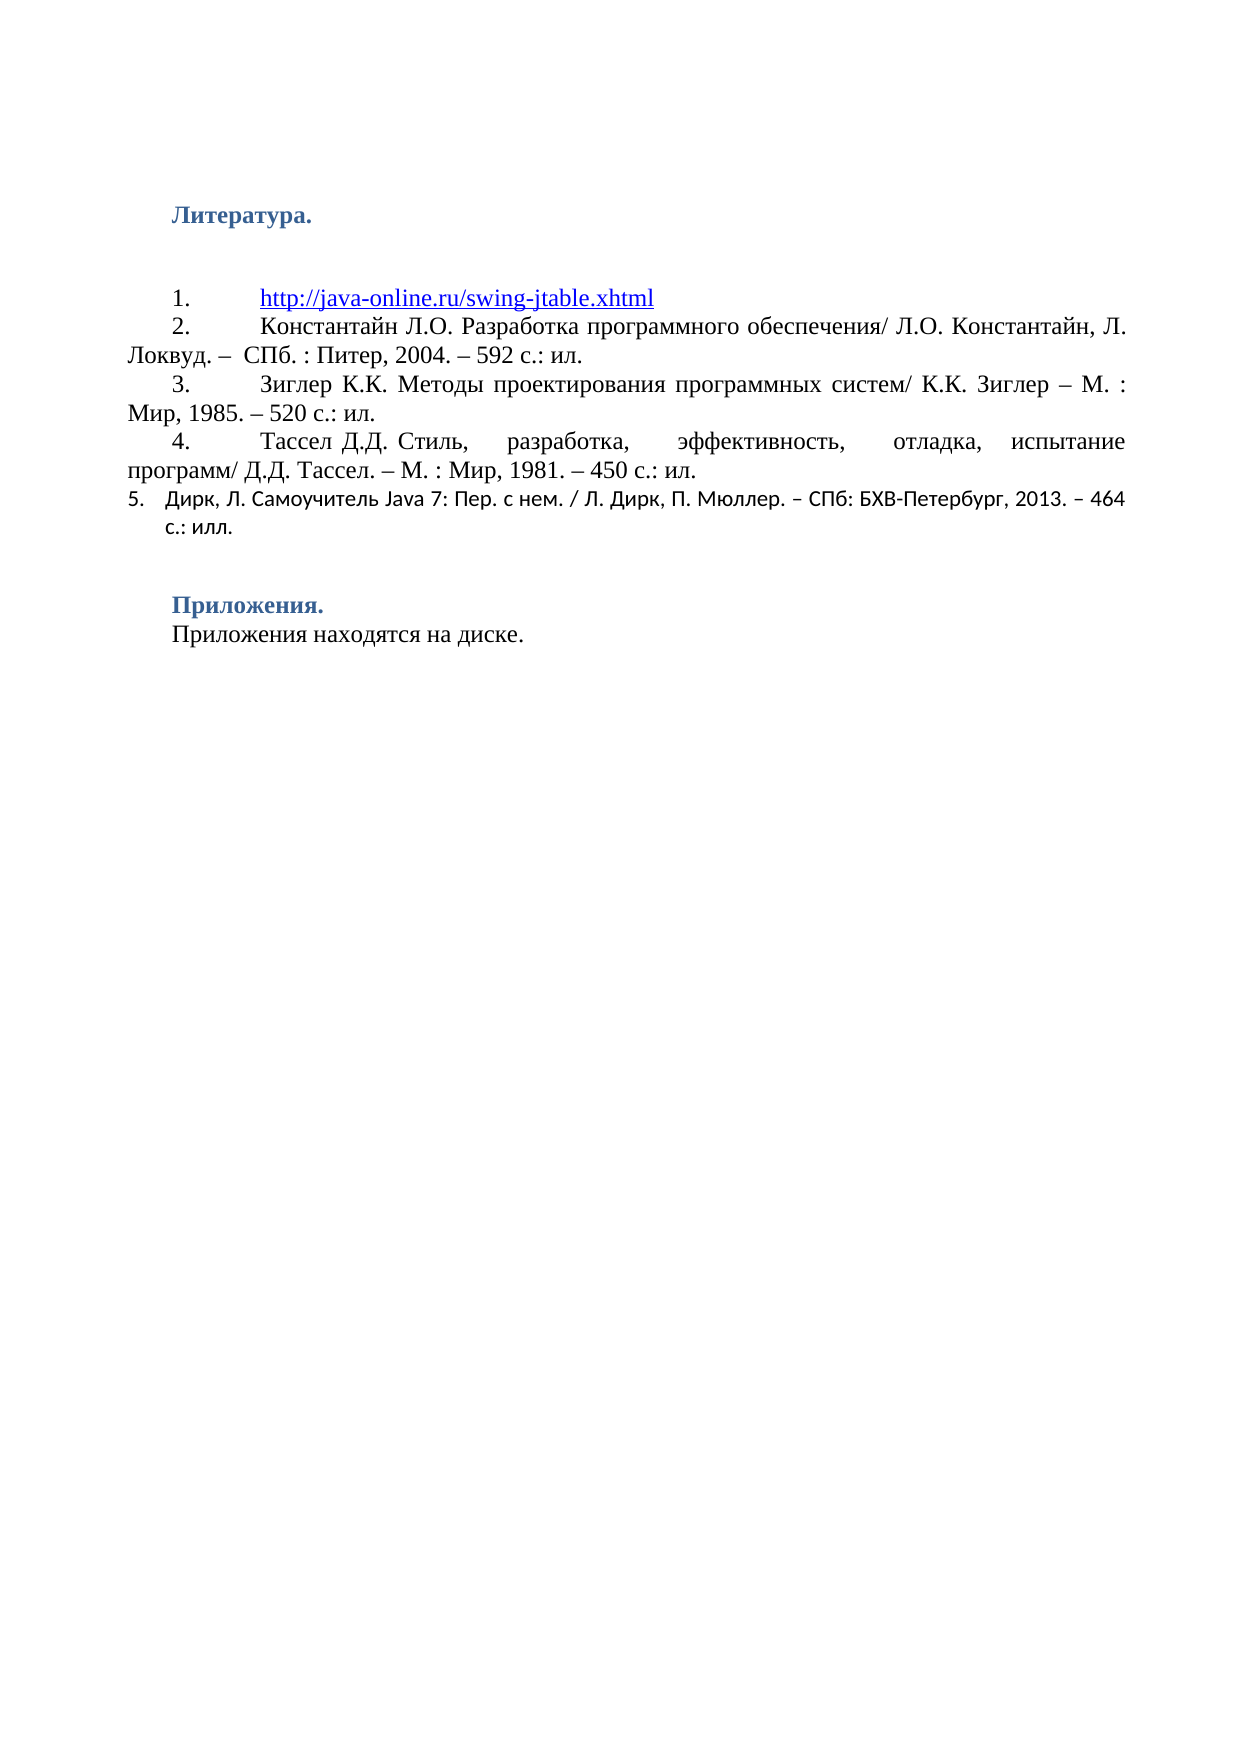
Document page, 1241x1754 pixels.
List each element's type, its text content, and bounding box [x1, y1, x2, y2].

list Константайн Л.О. Разработка программного обеспечения/ Л.О. Константайн, Л. Локвуд. – СПб. : Питер, 2004. – 592 с.: ил. [127, 311, 1128, 369]
list Зиглер К.К. Методы проектирования программных систем/ К.К. Зиглер – М. : Мир, 1985. – 520 с.: ил. [127, 369, 1128, 426]
subtitle Литература. [127, 200, 1128, 229]
list Тассел Д.Д. Стиль, разработка, эффективность, отладка, испытание программ/ Д.Д. Тассел. – М. : Мир, 1981. – 450 с.: ил. [127, 426, 1128, 484]
list http://java-online.ru/swing-jtable.xhtml [127, 283, 1122, 311]
list Дирк, Л. Самоучитель Java 7: Пер. с нем. / Л. Дирк, П. Мюллер. – СПб: БХВ-Петербург, 2013. – 464 с.: илл. [127, 484, 1128, 540]
text Приложения находятся на диске. [127, 619, 1128, 647]
subtitle Приложения. [127, 590, 1128, 619]
